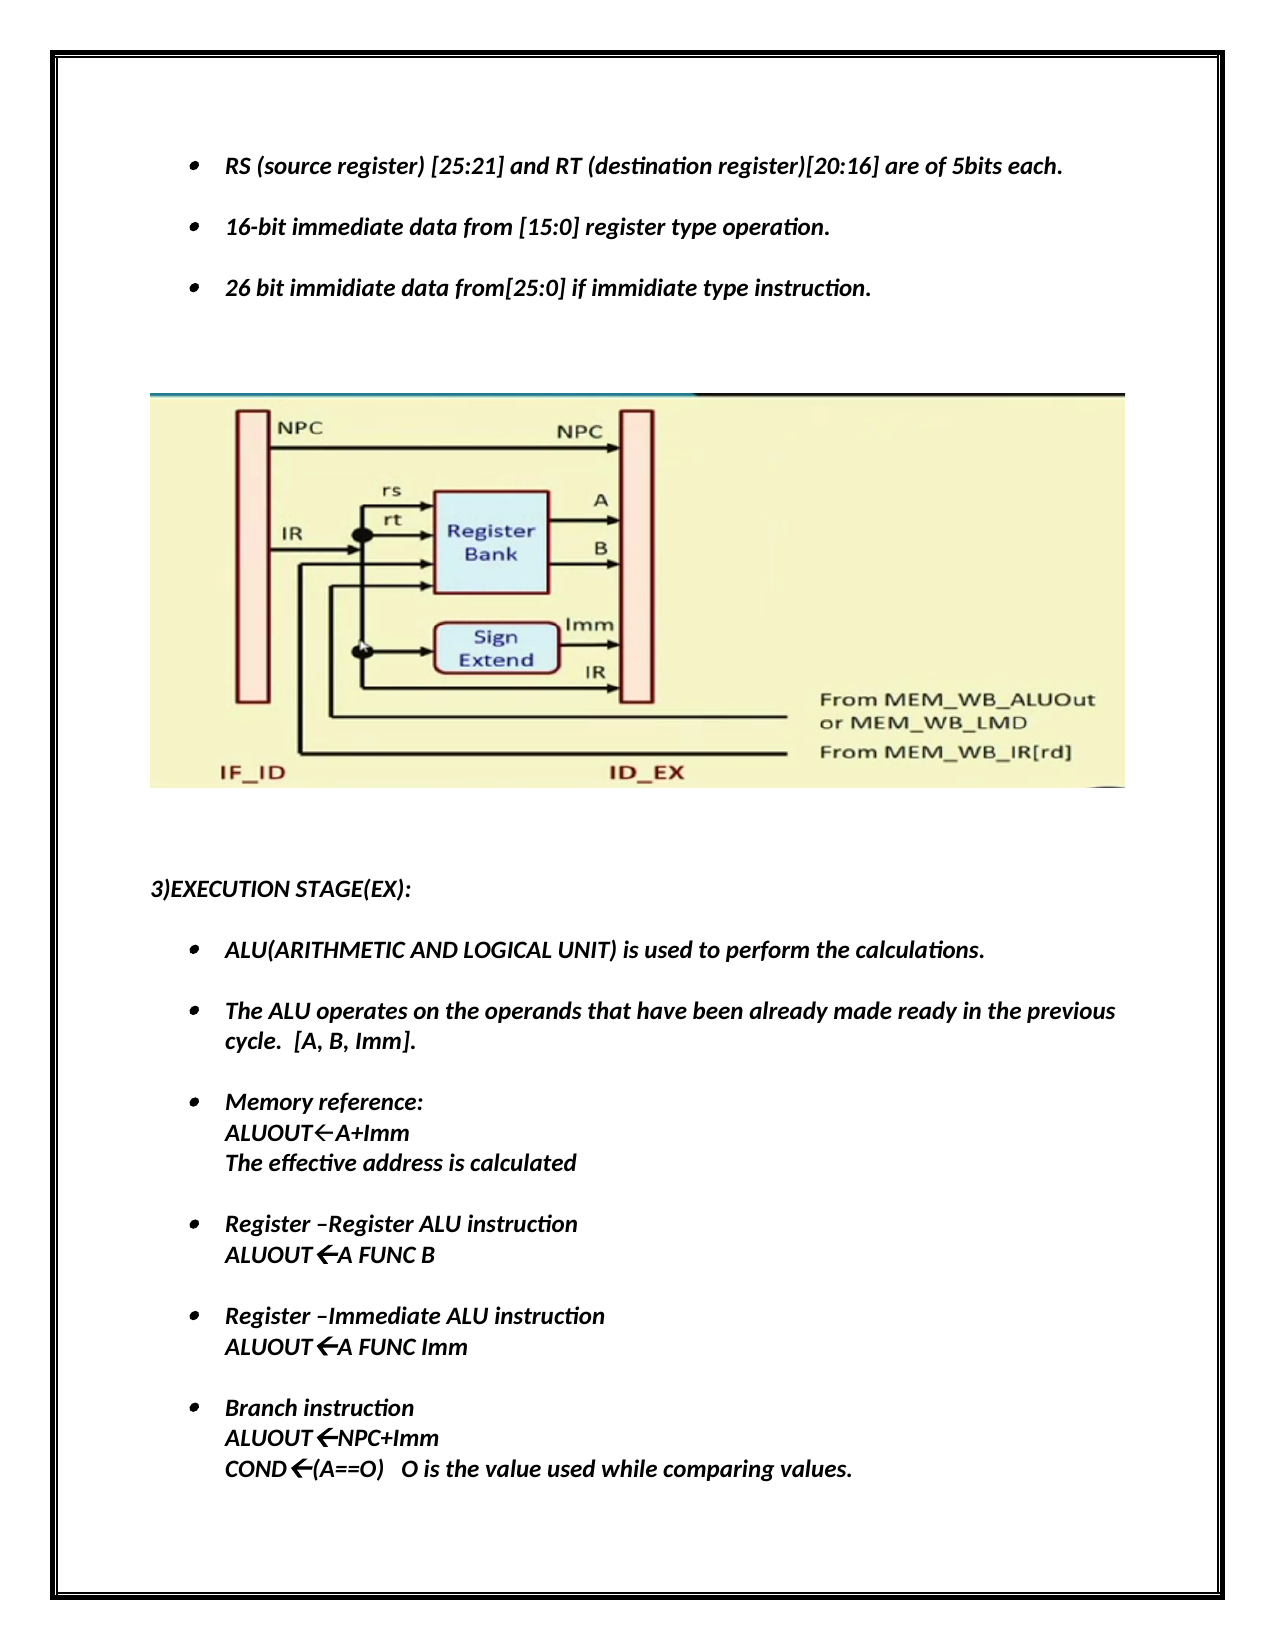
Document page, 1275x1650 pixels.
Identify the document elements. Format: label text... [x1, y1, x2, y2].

list The ALU operates on the operands that have been already made ready in the previous cycle. [A, B, Imm]. [187, 995, 1125, 1056]
list Register –Immediate ALU instruction [187, 1300, 1125, 1331]
list COND(A==O) O is the value used while comparing values. [225, 1453, 1125, 1483]
list The effective address is calculated [225, 1147, 1125, 1178]
list Register –Register ALU instruction [187, 1208, 1125, 1239]
list 16-bit immediate data from [15:0] register type operation. [187, 211, 1125, 242]
list 26 bit immidiate data from[25:0] if immidiate type instruction. [187, 272, 1125, 303]
list Memory reference: [187, 1086, 1125, 1117]
list ALUOUTNPC+Imm [225, 1422, 1125, 1453]
list Branch instruction [187, 1392, 1125, 1422]
text 3)EXECUTION STAGE(EX): [150, 873, 1125, 903]
list ALUOUTA FUNC B [225, 1239, 1125, 1269]
list RS (source register) [25:21] and RT (destination register)[20:16] are of 5bits each. [187, 150, 1125, 181]
list ALUOUTA+Imm [225, 1117, 1125, 1147]
picture [150, 393, 1125, 788]
list ALU(ARITHMETIC AND LOGICAL UNIT) is used to perform the calculations. [187, 934, 1125, 964]
list ALUOUTA FUNC Imm [225, 1331, 1125, 1361]
